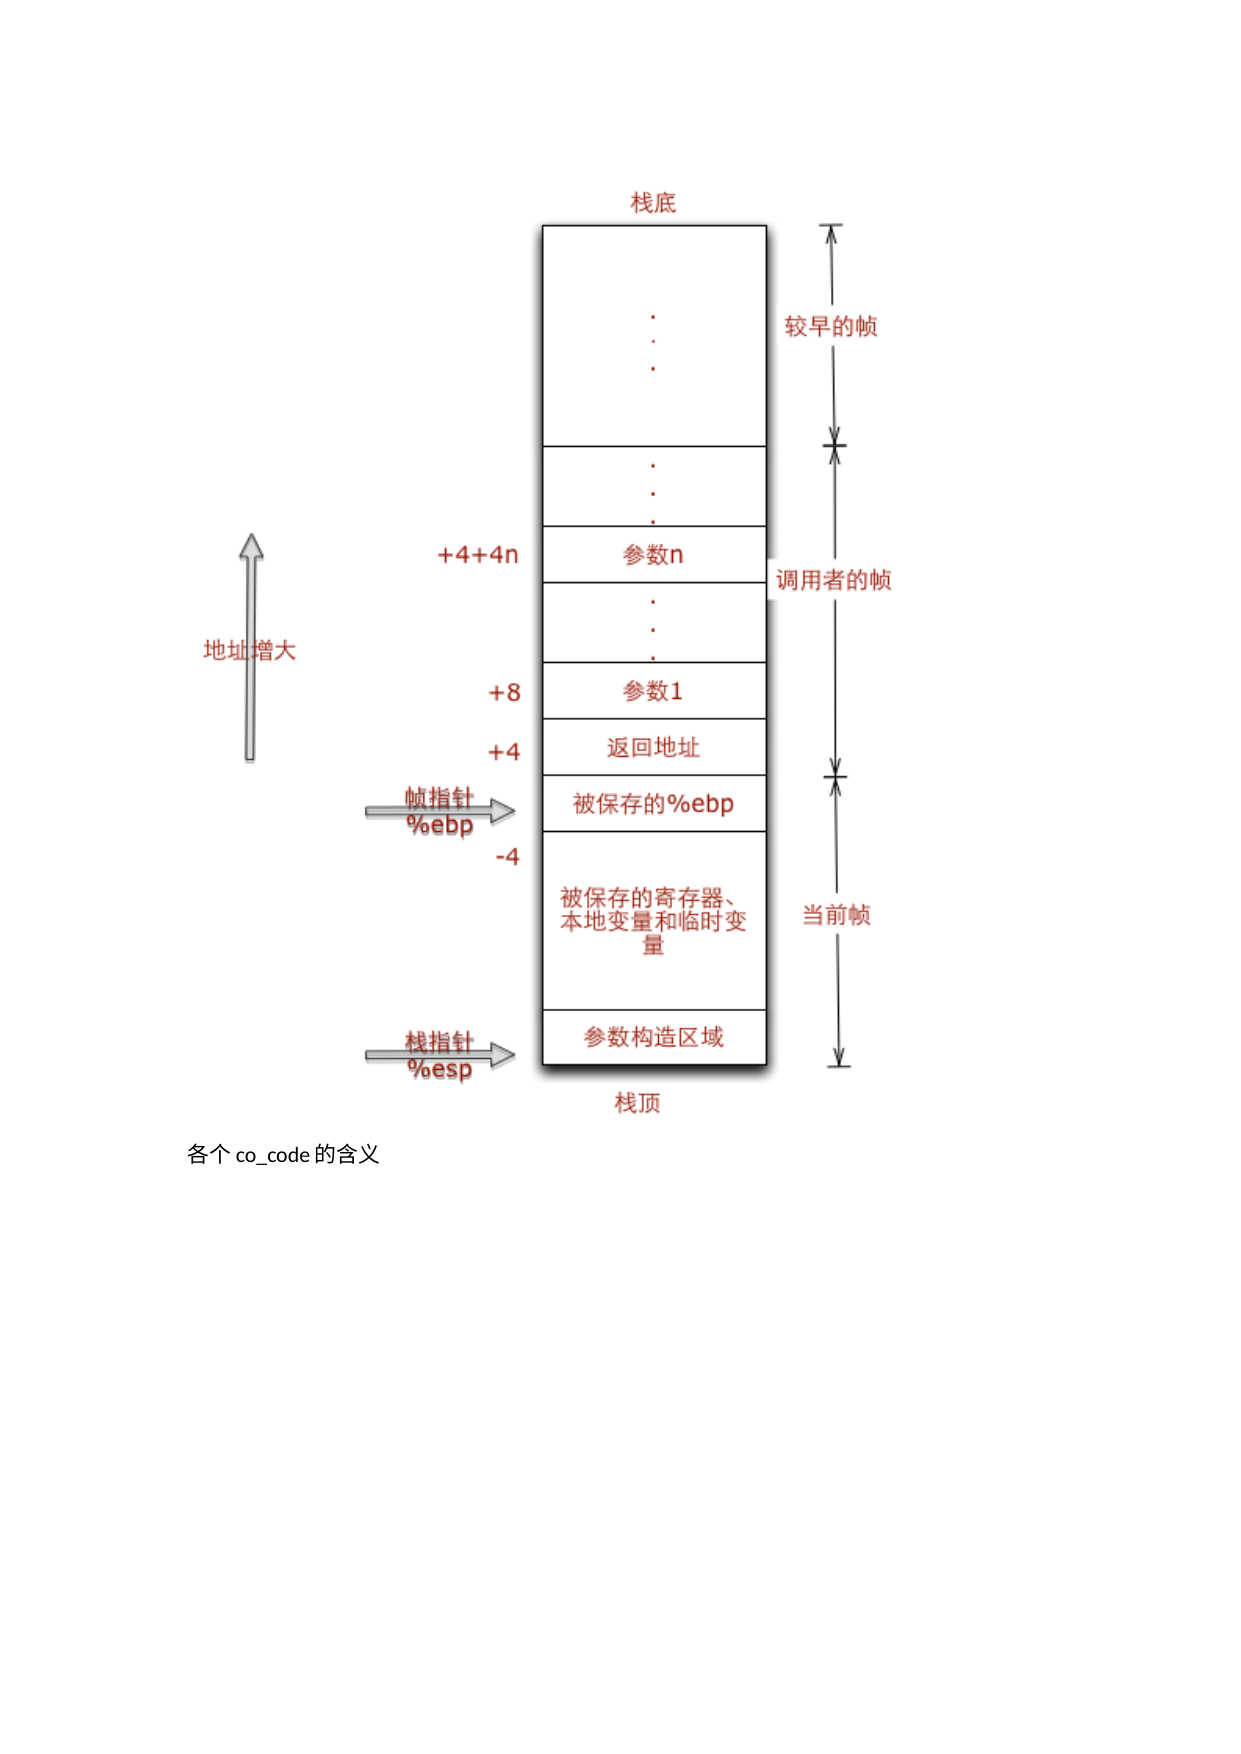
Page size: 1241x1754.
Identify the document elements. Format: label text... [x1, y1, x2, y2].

picture [187, 161, 1021, 1130]
text 各个co_code的含义 [187, 1137, 1053, 1169]
